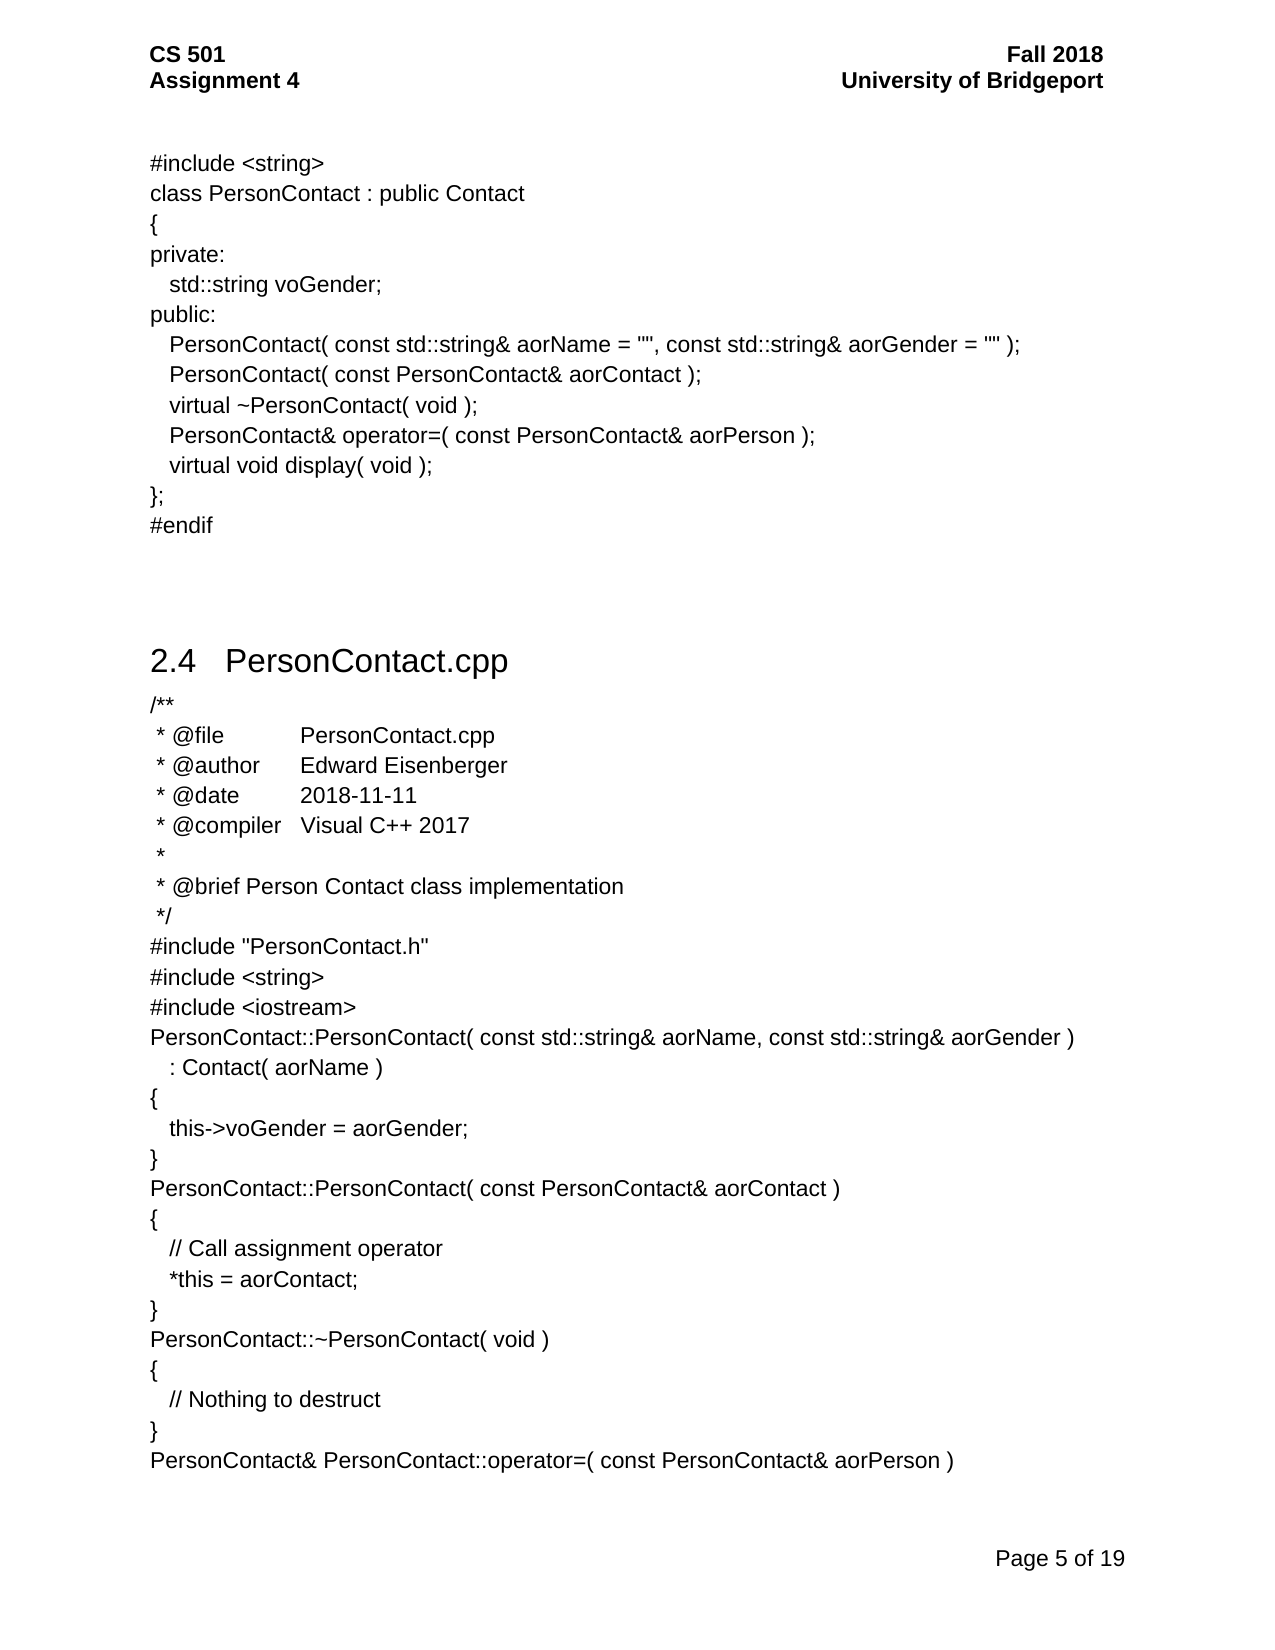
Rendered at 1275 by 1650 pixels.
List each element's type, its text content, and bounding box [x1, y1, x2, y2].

text { [150, 210, 1125, 237]
text PersonContact( const std::string& aorName = "", const std::string& aorGender = "" ); [150, 331, 1125, 358]
text #endif [150, 512, 1125, 539]
text }; [150, 482, 1125, 509]
text this->voGender = aorGender; [150, 1114, 1125, 1141]
text virtual ~PersonContact( void ); [150, 392, 1125, 418]
text PersonContact::~PersonContact( void ) [150, 1326, 1125, 1352]
text PersonContact::PersonContact( const std::string& aorName, const std::string& aorGender ) [150, 1024, 1125, 1050]
text PersonContact& PersonContact::operator=( const PersonContact& aorPerson ) [150, 1447, 1125, 1473]
text * [150, 843, 1125, 869]
text } [150, 1417, 1125, 1443]
text { [150, 1356, 1125, 1382]
text { [150, 1084, 1125, 1111]
text : Contact( aorName ) [150, 1054, 1125, 1080]
text #include <iostream> [150, 994, 1125, 1020]
text virtual void display( void ); [150, 452, 1125, 478]
text /** [150, 692, 1125, 718]
text #include <string> [150, 150, 1125, 176]
text PersonContact::PersonContact( const PersonContact& aorContact ) [150, 1175, 1125, 1201]
subtitle 2.4 PersonContact.cpp [150, 641, 1125, 679]
text * @file PersonContact.cpp [150, 722, 1125, 748]
text *this = aorContact; [150, 1266, 1125, 1292]
text public: [150, 301, 1125, 327]
text */ [150, 903, 1125, 929]
text PersonContact& operator=( const PersonContact& aorPerson ); [150, 422, 1125, 448]
text * @brief Person Contact class implementation [150, 873, 1125, 899]
text * @compiler Visual C++ 2017 [150, 812, 1125, 839]
text std::string voGender; [150, 271, 1125, 297]
text { [150, 1205, 1125, 1231]
text } [150, 1145, 1125, 1171]
text // Nothing to destruct [150, 1386, 1125, 1413]
text #include <string> [150, 963, 1125, 990]
text // Call assignment operator [150, 1235, 1125, 1262]
text #include "PersonContact.h" [150, 933, 1125, 959]
text } [150, 1296, 1125, 1322]
text private: [150, 241, 1125, 267]
text * @author Edward Eisenberger [150, 752, 1125, 778]
text * @date 2018-11-11 [150, 782, 1125, 808]
text class PersonContact : public Contact [150, 180, 1125, 207]
text PersonContact( const PersonContact& aorContact ); [150, 361, 1125, 388]
